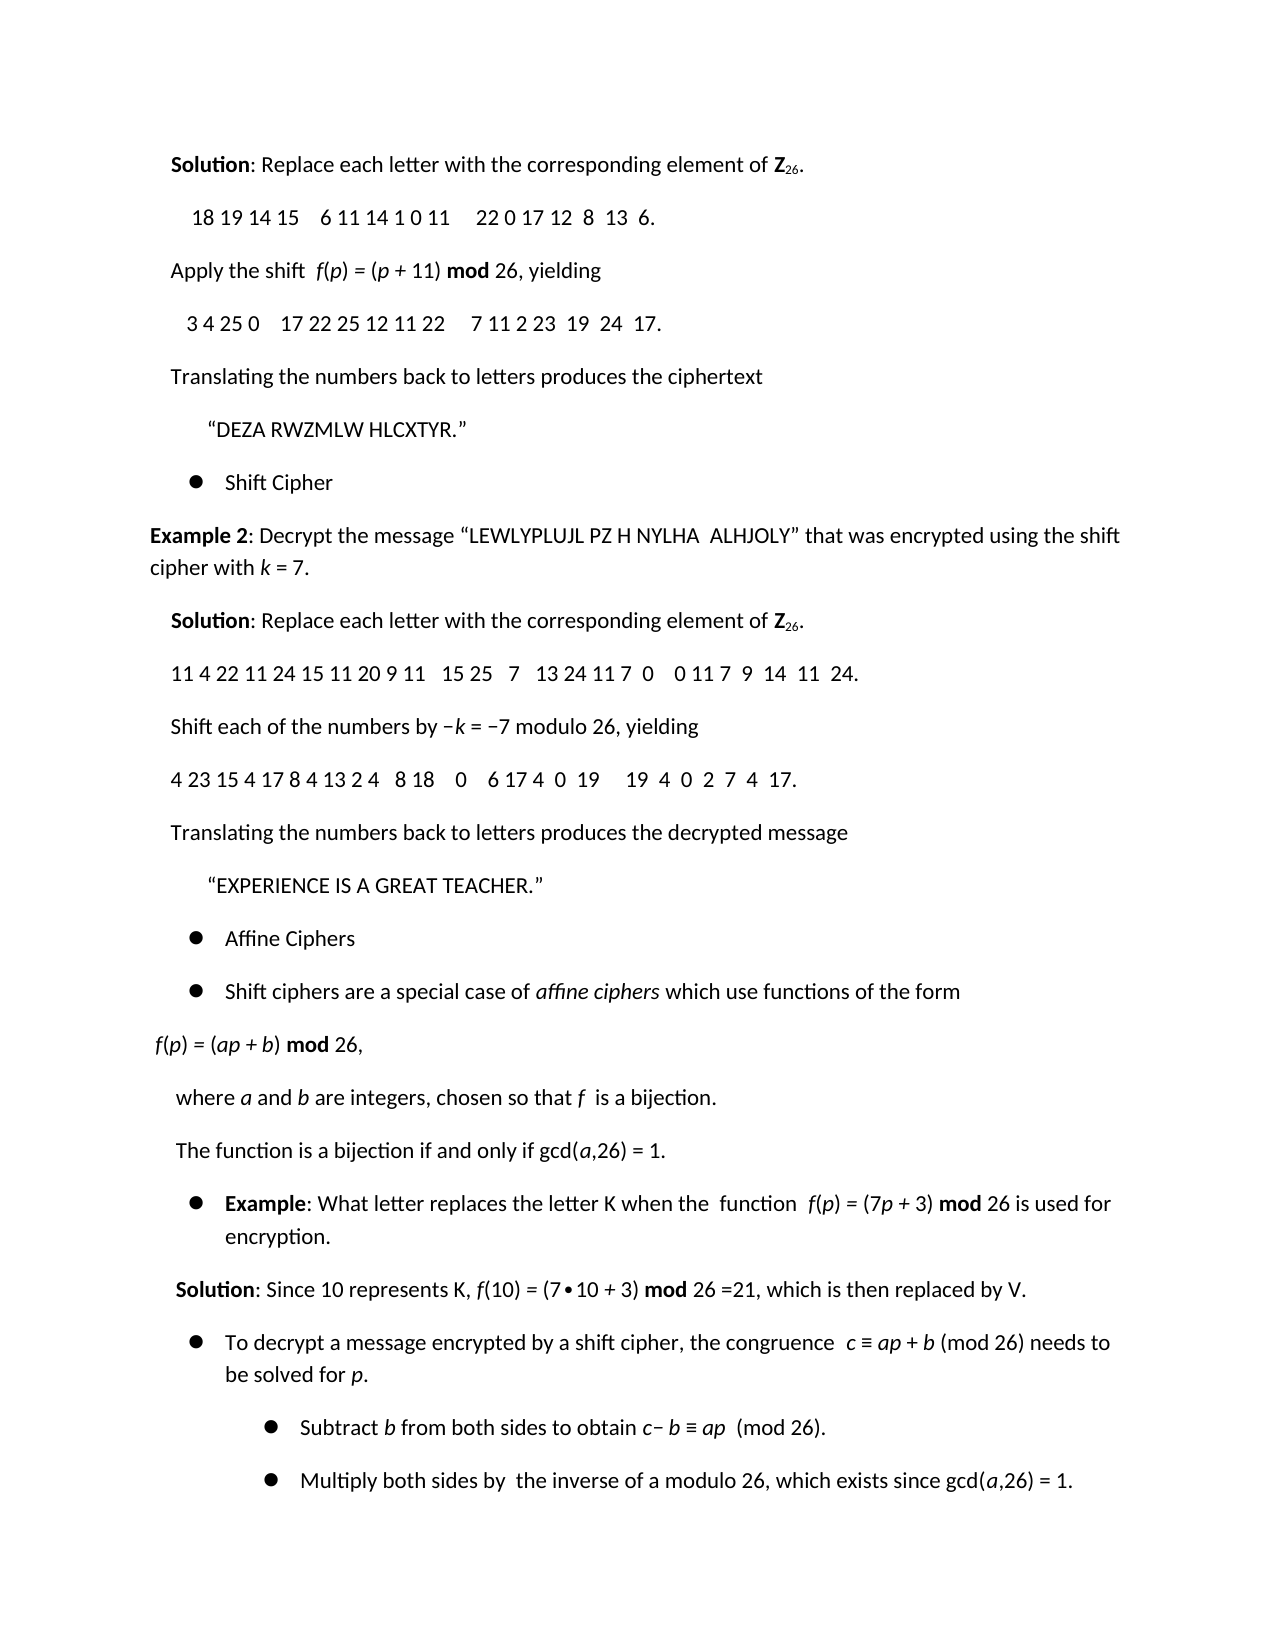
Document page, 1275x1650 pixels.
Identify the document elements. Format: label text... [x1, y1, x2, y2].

list Affine Ciphers [187, 924, 1125, 952]
text “DEZA RWZMLW HLCXTYR.” [150, 415, 1125, 443]
text 18 19 14 15 6 11 14 1 0 11 22 0 17 12 8 13 6. [150, 203, 1125, 231]
list Subtract b from both sides to obtain c− b ≡ ap (mod 26). [262, 1413, 1125, 1441]
text Shift each of the numbers by −k = −7 modulo 26, yielding [150, 712, 1125, 740]
text Translating the numbers back to letters produces the decrypted message [150, 818, 1125, 846]
list Example: What letter replaces the letter K when the function f(p) = (7p + 3) mod 26 is used for encryption. [187, 1189, 1125, 1250]
list To decrypt a message encrypted by a shift cipher, the congruence c ≡ ap + b (mod 26) needs to be solved for p. [187, 1328, 1125, 1388]
text 4 23 15 4 17 8 4 13 2 4 8 18 0 6 17 4 0 19 19 4 0 2 7 4 17. [150, 765, 1125, 793]
text 11 4 22 11 24 15 11 20 9 11 15 25 7 13 24 11 7 0 0 11 7 9 14 11 24. [150, 659, 1125, 687]
text The function is a bijection if and only if gcd(a,26) = 1. [150, 1137, 1125, 1164]
list Shift Cipher [187, 468, 1125, 496]
list Shift ciphers are a special case of affine ciphers which use functions of the form [187, 977, 1125, 1006]
text 3 4 25 0 17 22 25 12 11 22 7 11 2 23 19 24 17. [150, 309, 1125, 337]
text f(p) = (ap + b) mod 26, [150, 1031, 1125, 1058]
text where a and b are integers, chosen so that f is a bijection. [150, 1083, 1125, 1112]
text Solution: Replace each letter with the corresponding element of Z26. [150, 606, 1125, 634]
list Multiply both sides by the inverse of a modulo 26, which exists since gcd(a,26) = 1. [262, 1466, 1125, 1494]
text Example 2: Decrypt the message “LEWLYPLUJL PZ H NYLHA ALHJOLY” that was encrypted using the shift cipher with k = 7. [150, 521, 1125, 581]
text Solution: Replace each letter with the corresponding element of Z26. [150, 150, 1125, 178]
text Translating the numbers back to letters produces the ciphertext [150, 362, 1125, 390]
text Solution: Since 10 represents K, f(10) = (7∙10 + 3) mod 26 =21, which is then replaced by V. [150, 1275, 1125, 1303]
text “EXPERIENCE IS A GREAT TEACHER.” [150, 871, 1125, 899]
text Apply the shift f(p) = (p + 11) mod 26, yielding [150, 256, 1125, 284]
